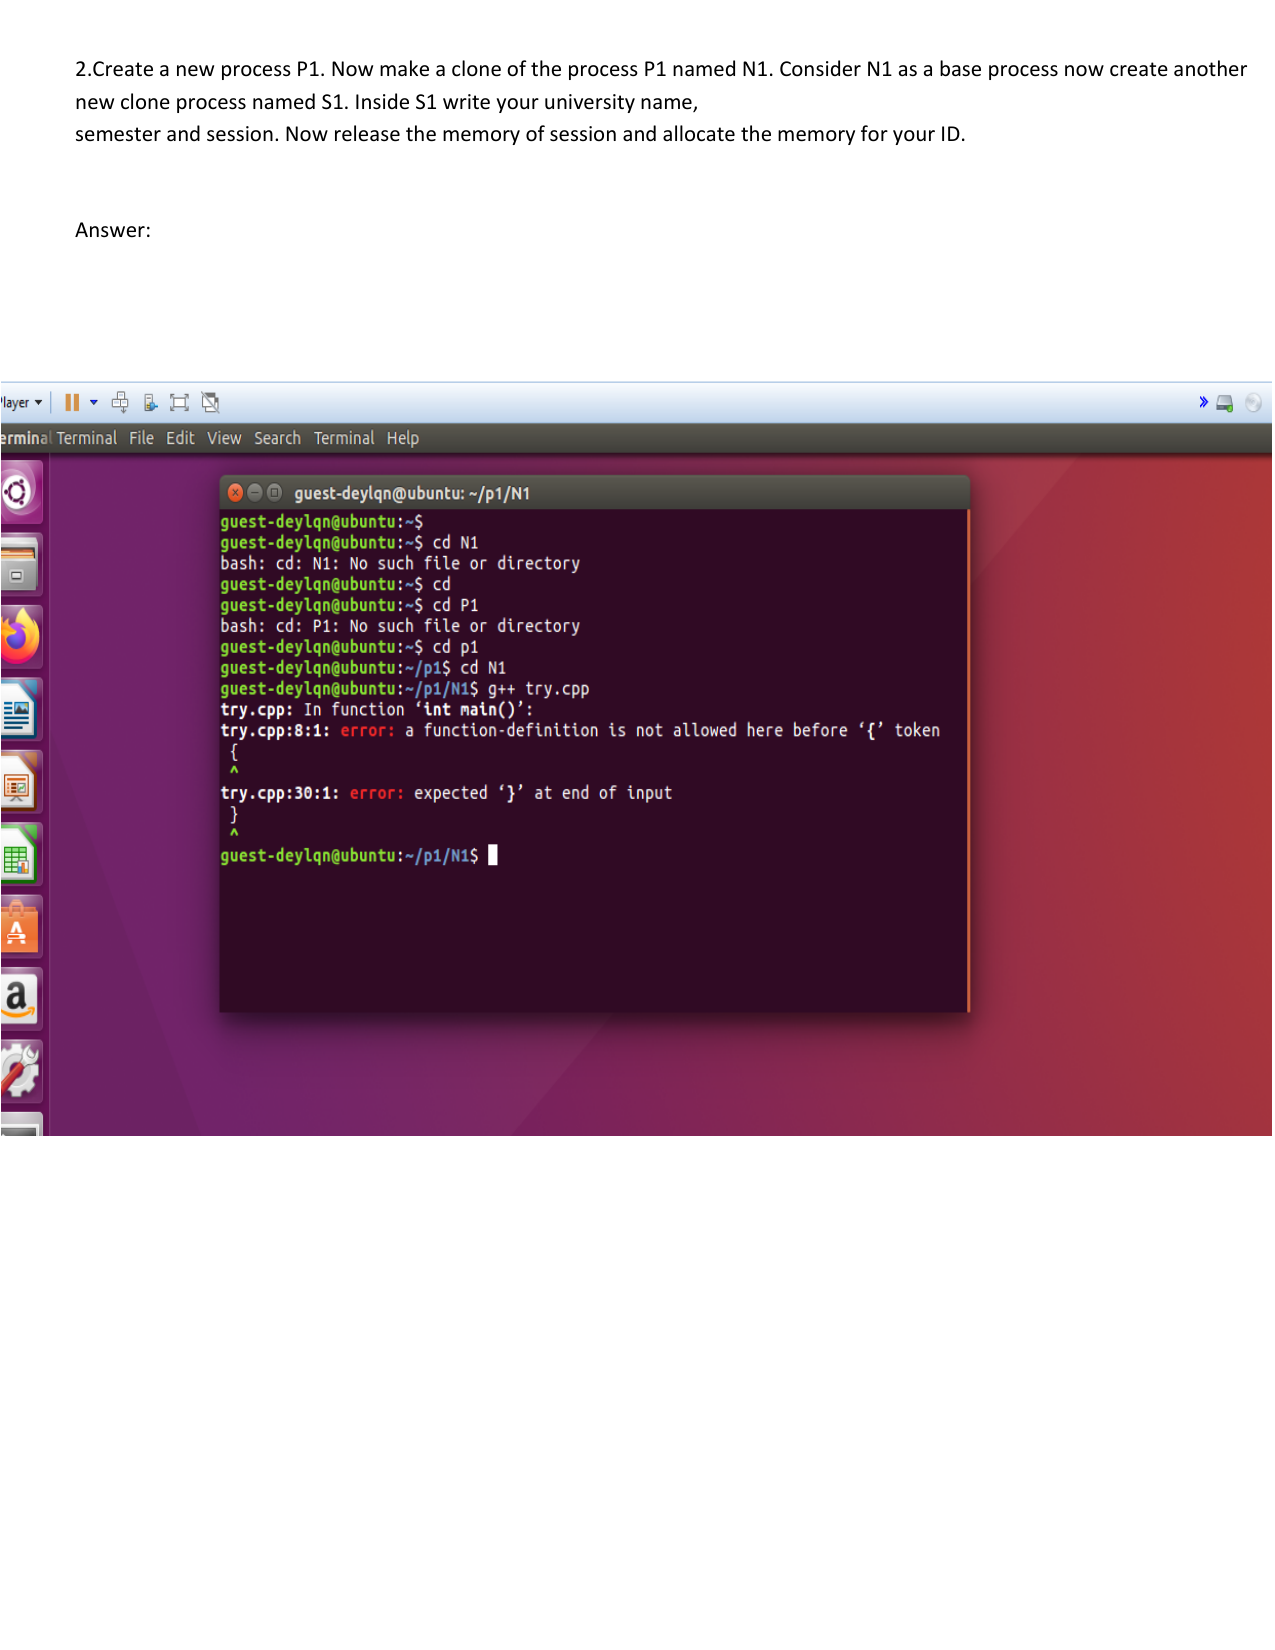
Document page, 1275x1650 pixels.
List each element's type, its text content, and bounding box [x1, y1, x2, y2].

picture [0, 378, 1271, 1134]
list Answer: [75, 216, 1275, 243]
list semester and session. Now release the memory of session and allocate the memory for your ID. [75, 119, 1275, 147]
list 2.Create a new process P1. Now make a clone of the process P1 named N1. Consider N1 as a base process now create another new clone process named S1. Inside S1 write your university name, [75, 54, 1275, 115]
